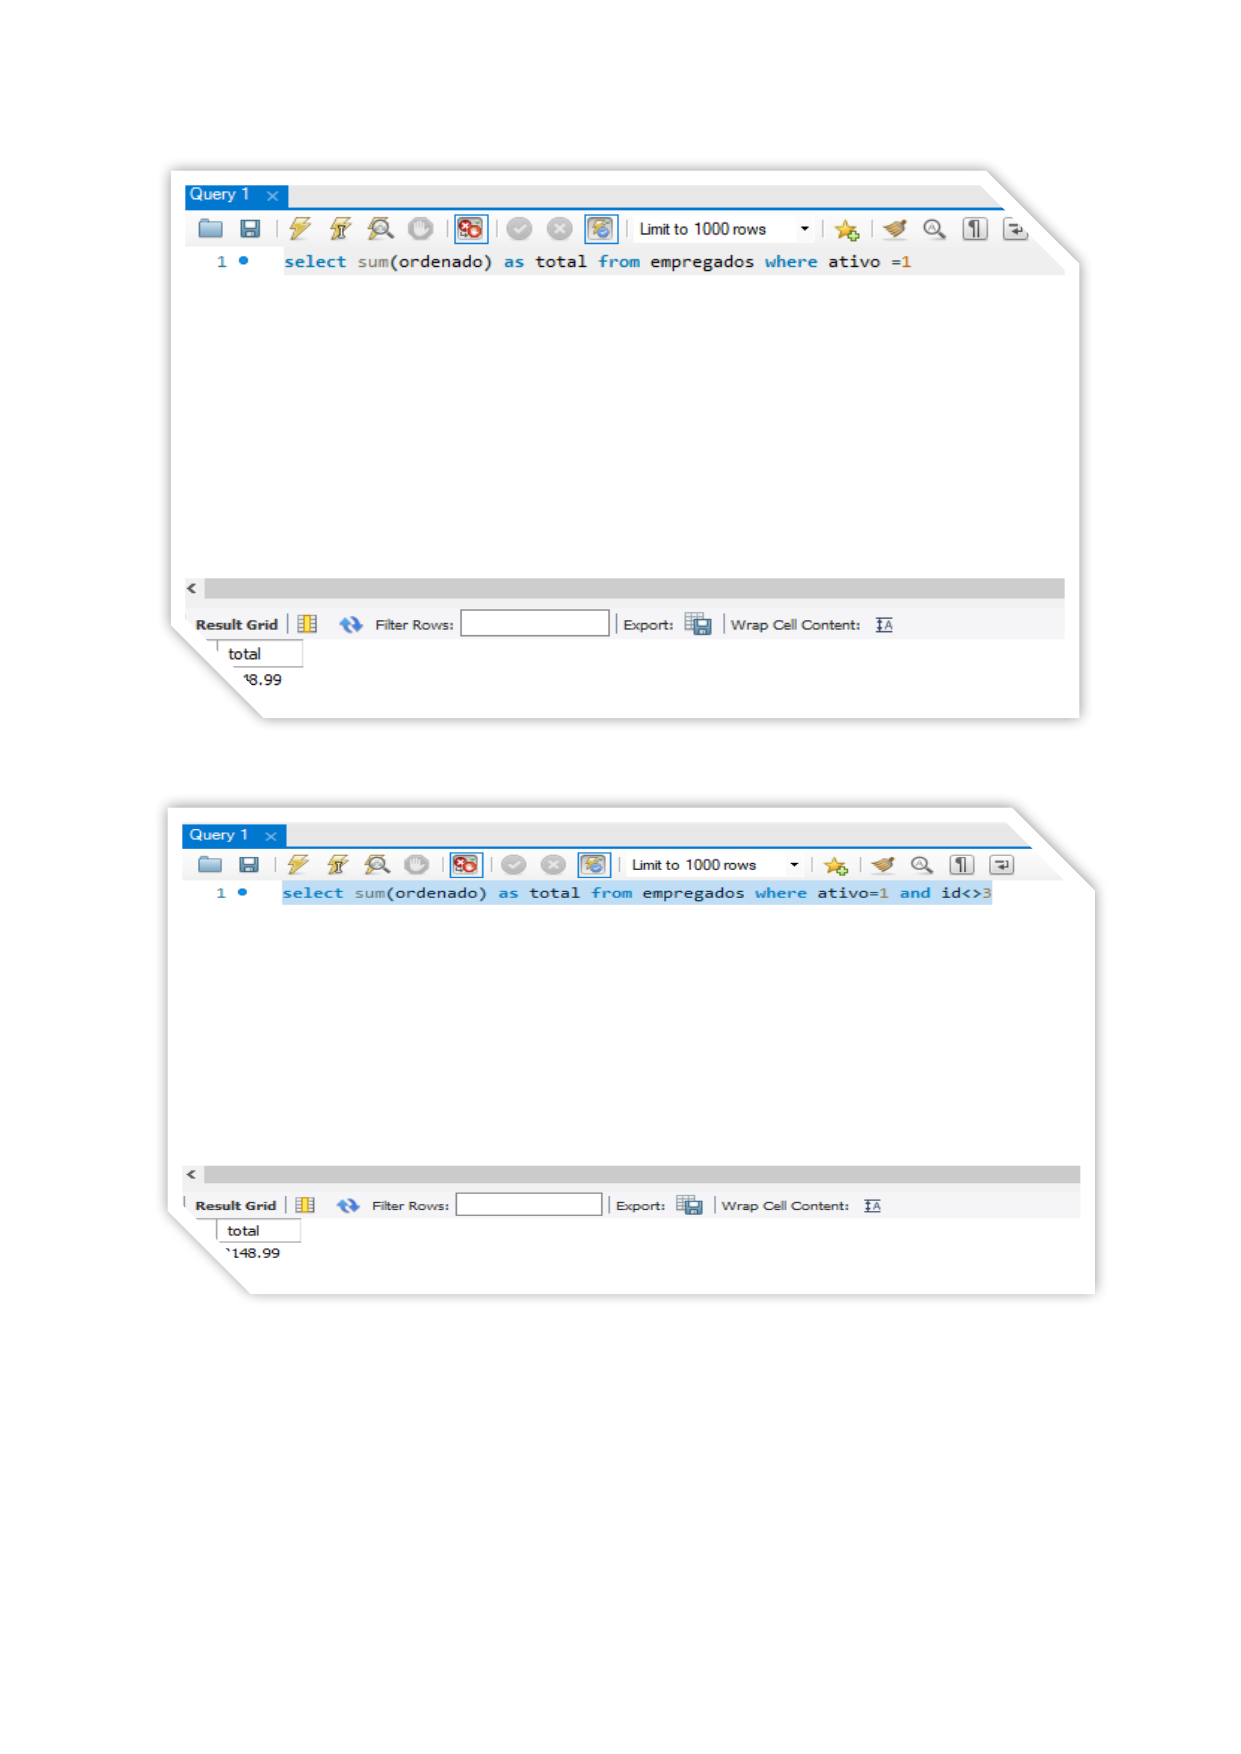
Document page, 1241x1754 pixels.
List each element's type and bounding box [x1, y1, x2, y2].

picture [183, 823, 1080, 1279]
picture [186, 186, 1064, 703]
